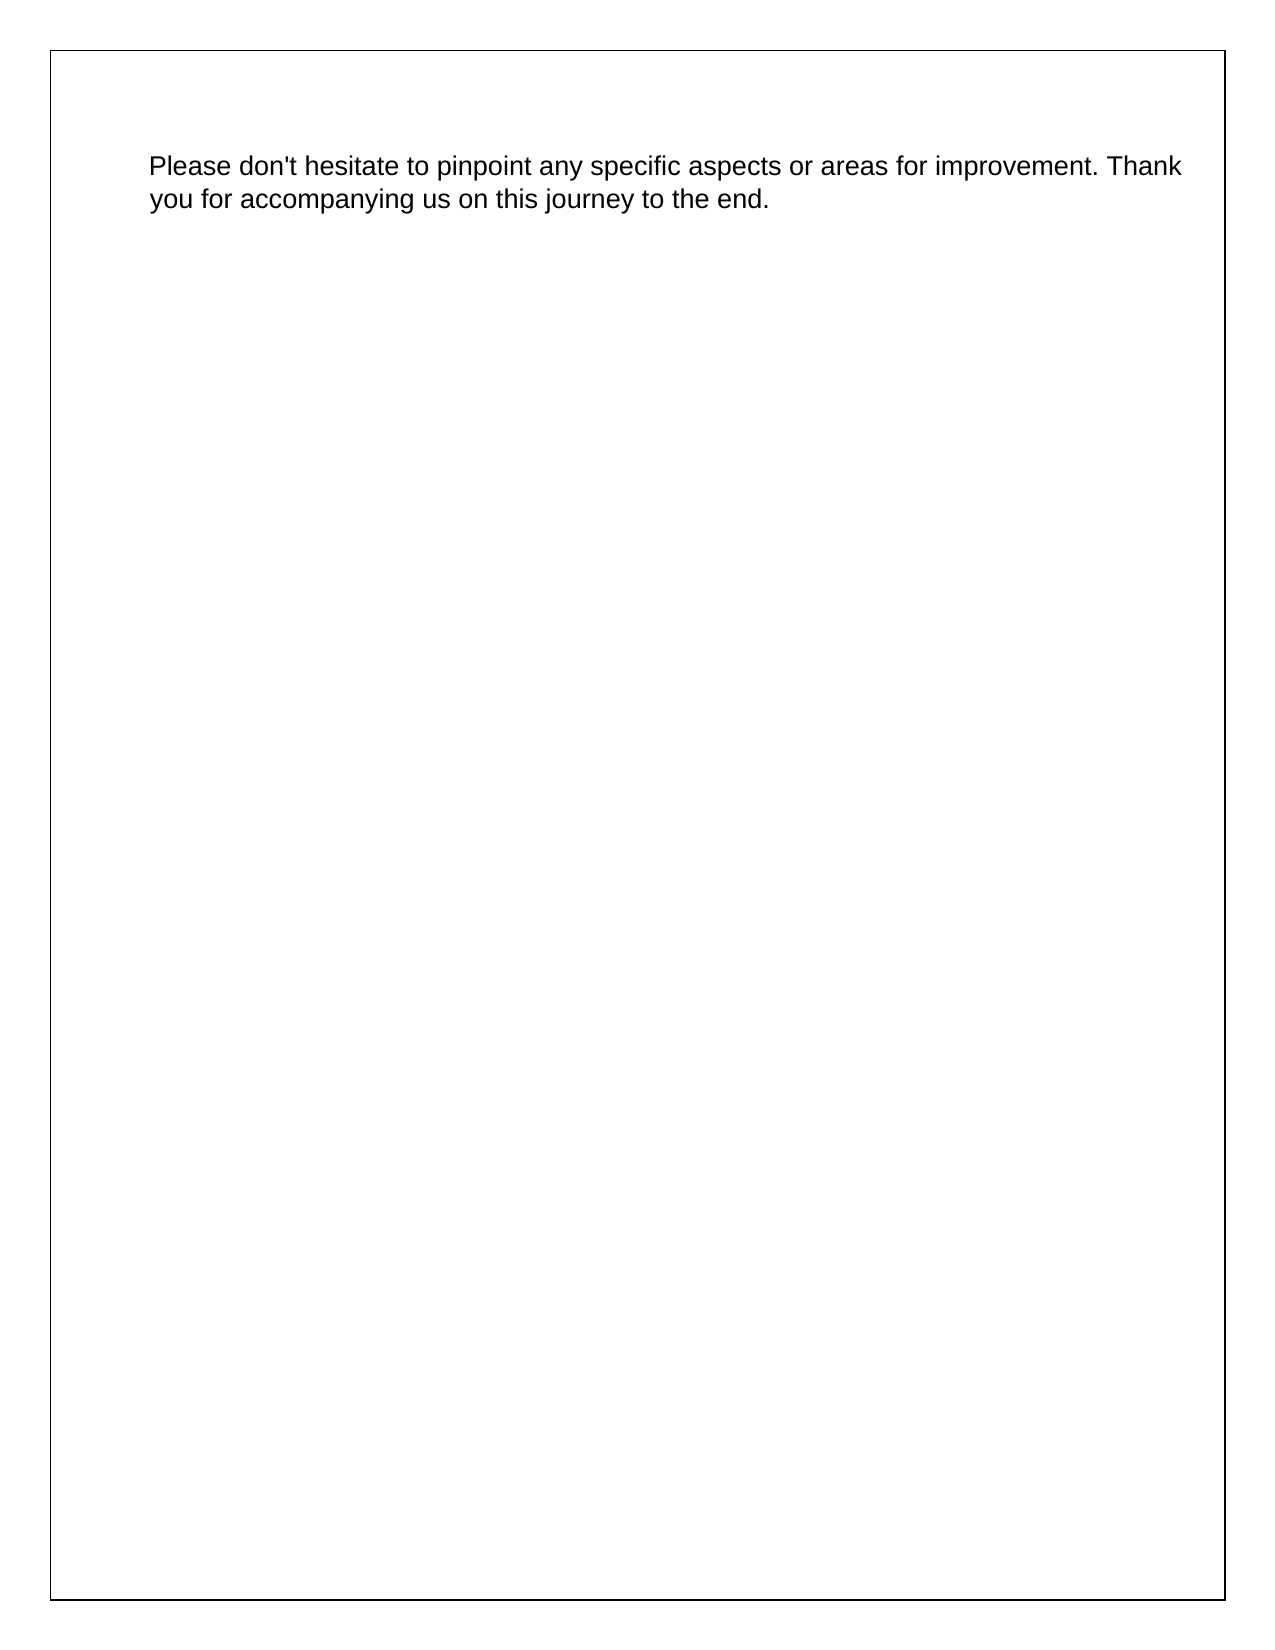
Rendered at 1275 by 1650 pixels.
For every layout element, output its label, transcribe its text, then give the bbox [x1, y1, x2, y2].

text Please don't hesitate to pinpoint any specific aspects or areas for improvement. Thank you for accompanying us on this journey to the end. [148, 150, 1183, 214]
